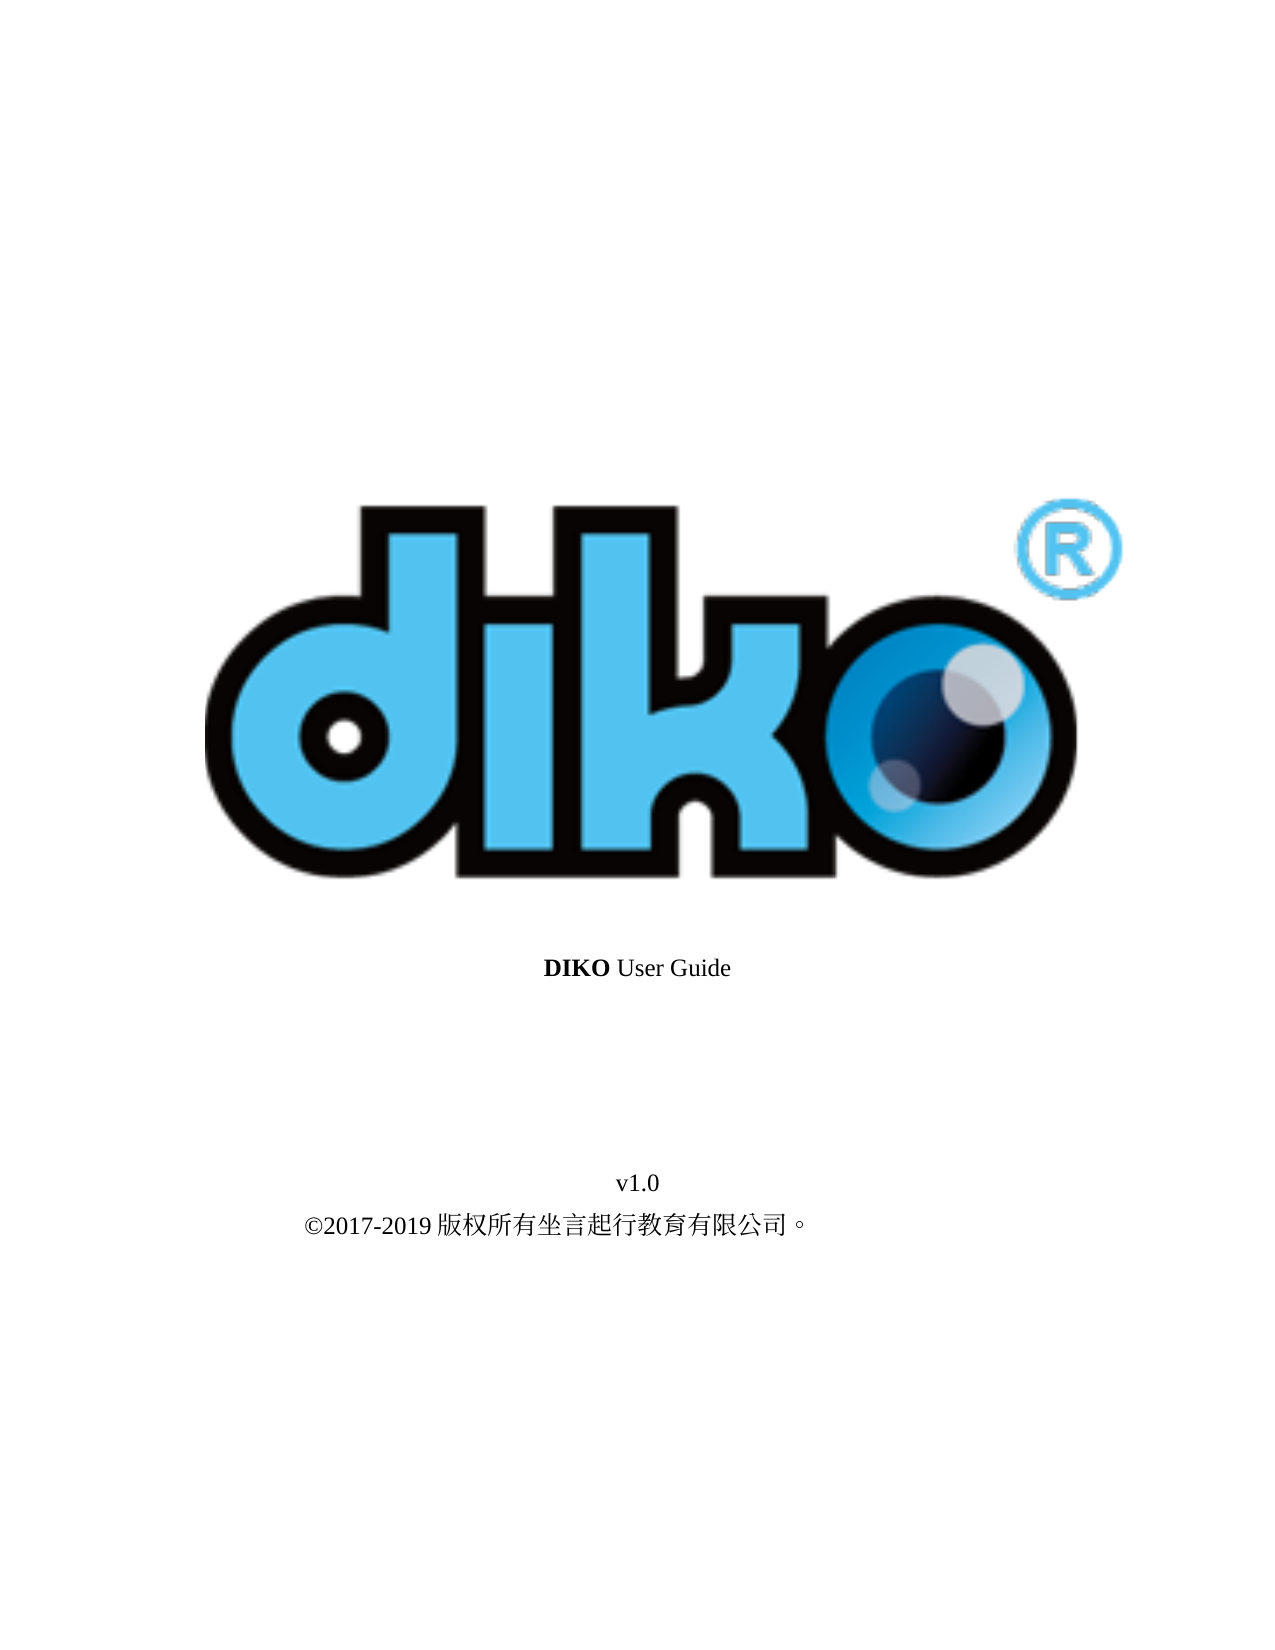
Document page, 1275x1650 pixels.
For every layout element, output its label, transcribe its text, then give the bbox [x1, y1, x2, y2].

picture [205, 482, 1130, 908]
text DIKO User Guide [544, 953, 1081, 982]
text v1.0 [188, 1168, 1087, 1197]
text ©2017-2019 版权所有坐言起行教育有限公司。 [187, 1211, 813, 1239]
